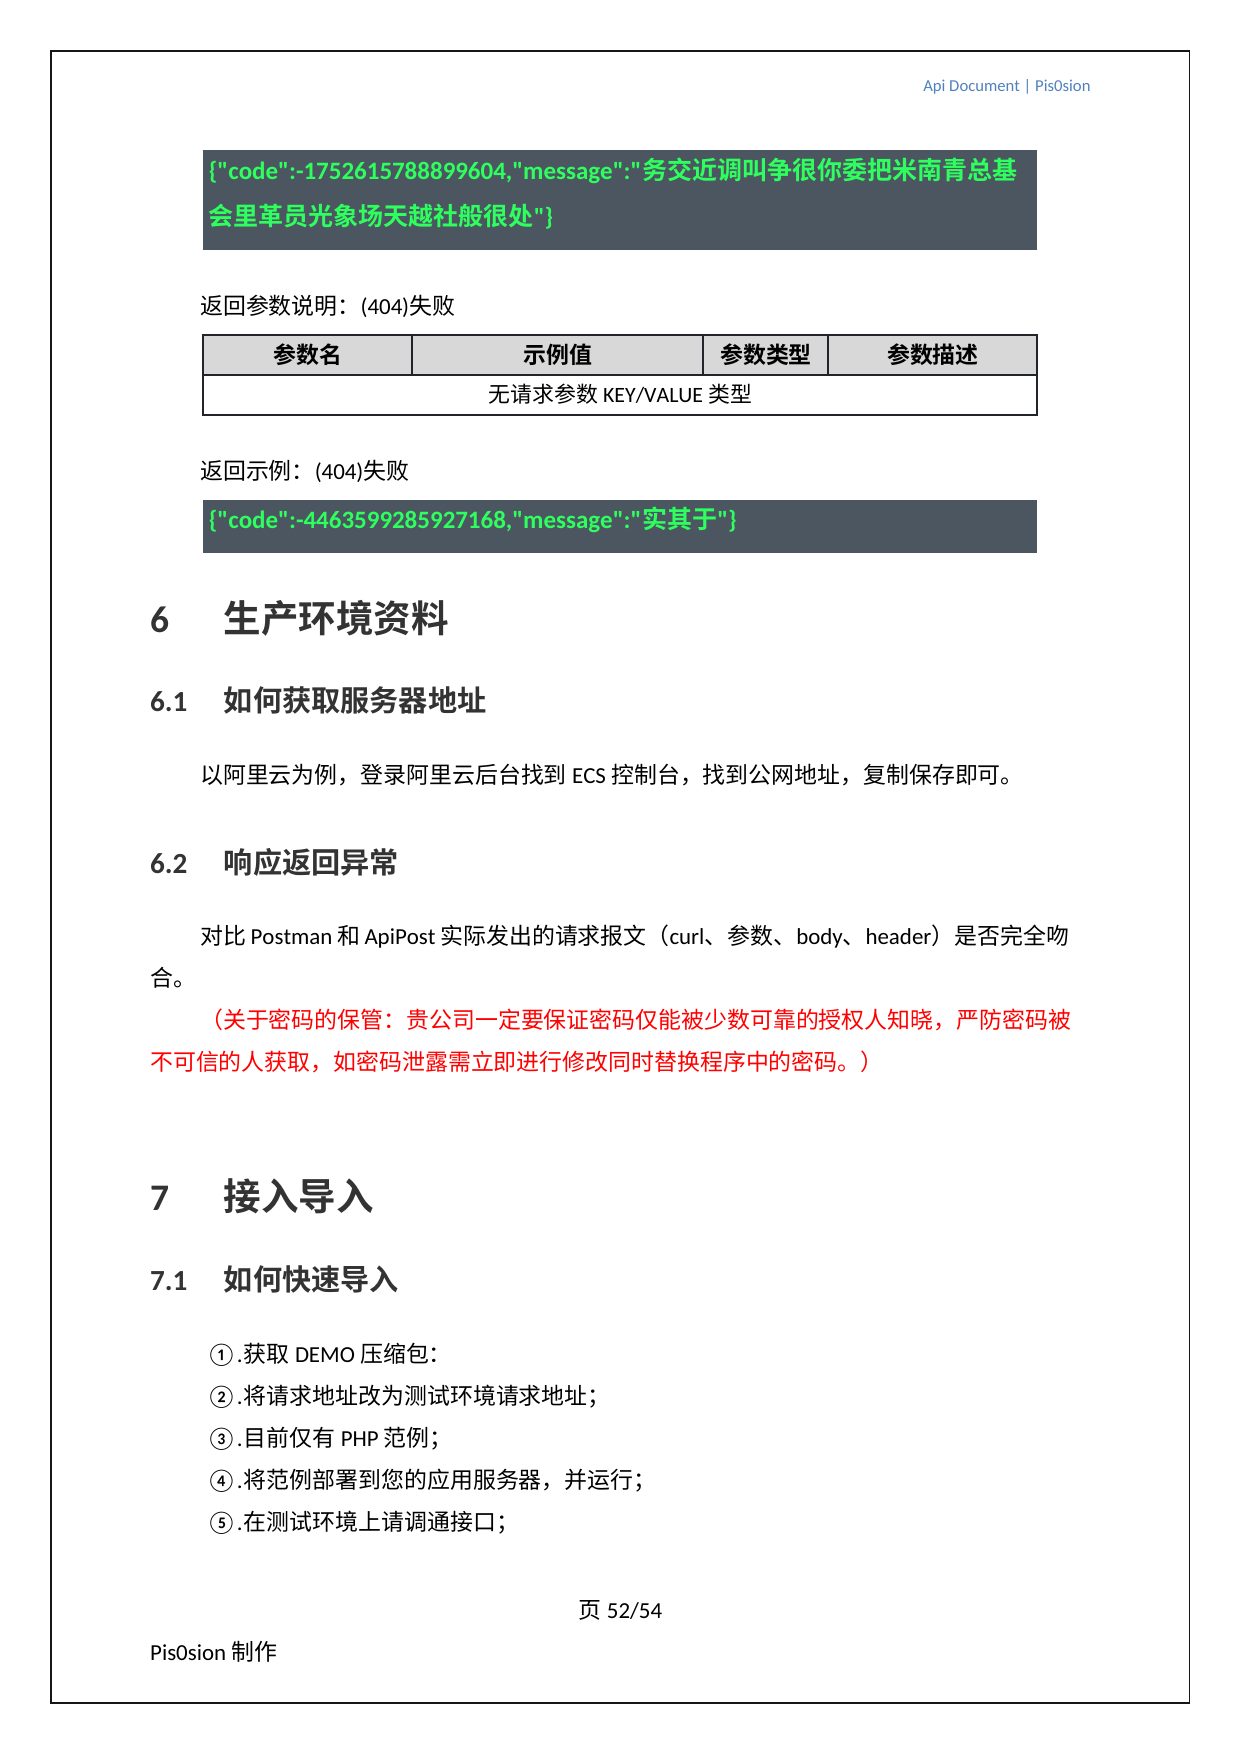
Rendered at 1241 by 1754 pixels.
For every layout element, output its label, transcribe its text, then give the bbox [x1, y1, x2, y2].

list 目前仅有 PHP 范例； [206, 1424, 1090, 1452]
table_header 参数描述 [829, 336, 1036, 374]
subtitle 如何获取服务器地址 [150, 683, 1090, 719]
text （关于密码的保管：贵公司一定要保证密码仅能被少数可靠的授权人知晓，严防密码被不可信的人获取，如密码泄露需立即进行修改同时替换程序中的密码。） [150, 1006, 1090, 1076]
table_cell 无请求参数 KEY/VALUE 类型 [204, 376, 1036, 413]
table_header {"code":-4463599285927168,"message":"实其于"} [203, 500, 1037, 553]
subtitle 如何快速导入 [150, 1262, 1090, 1298]
subtitle 生产环境资料 [150, 596, 1090, 641]
text 返回参数说明：(404)失败 [200, 292, 1090, 320]
table_header 示例值 [413, 336, 702, 374]
list 将范例部署到您的应用服务器，并运行； [206, 1466, 1090, 1494]
table_header {"code":-1752615788899604,"message":"务交近调叫争很你委把米南青总基会里革员光象场天越社般很处"} [203, 150, 1037, 250]
list 获取 DEMO 压缩包： [206, 1340, 1090, 1368]
list 在测试环境上请调通接口； [206, 1508, 1090, 1536]
table_header 参数名 [204, 336, 411, 374]
subtitle 响应返回异常 [150, 845, 1090, 881]
table_header 参数类型 [704, 336, 827, 374]
text 以阿里云为例，登录阿里云后台找到 ECS 控制台，找到公网地址，复制保存即可。 [150, 761, 1090, 789]
text 对比Postman和ApiPost实际发出的请求报文（curl、参数、body、header）是否完全吻合。 [150, 922, 1090, 992]
list 将请求地址改为测试环境请求地址； [206, 1382, 1090, 1410]
text 返回示例：(404)失败 [200, 457, 1090, 486]
subtitle 接入导入 [150, 1174, 1090, 1220]
